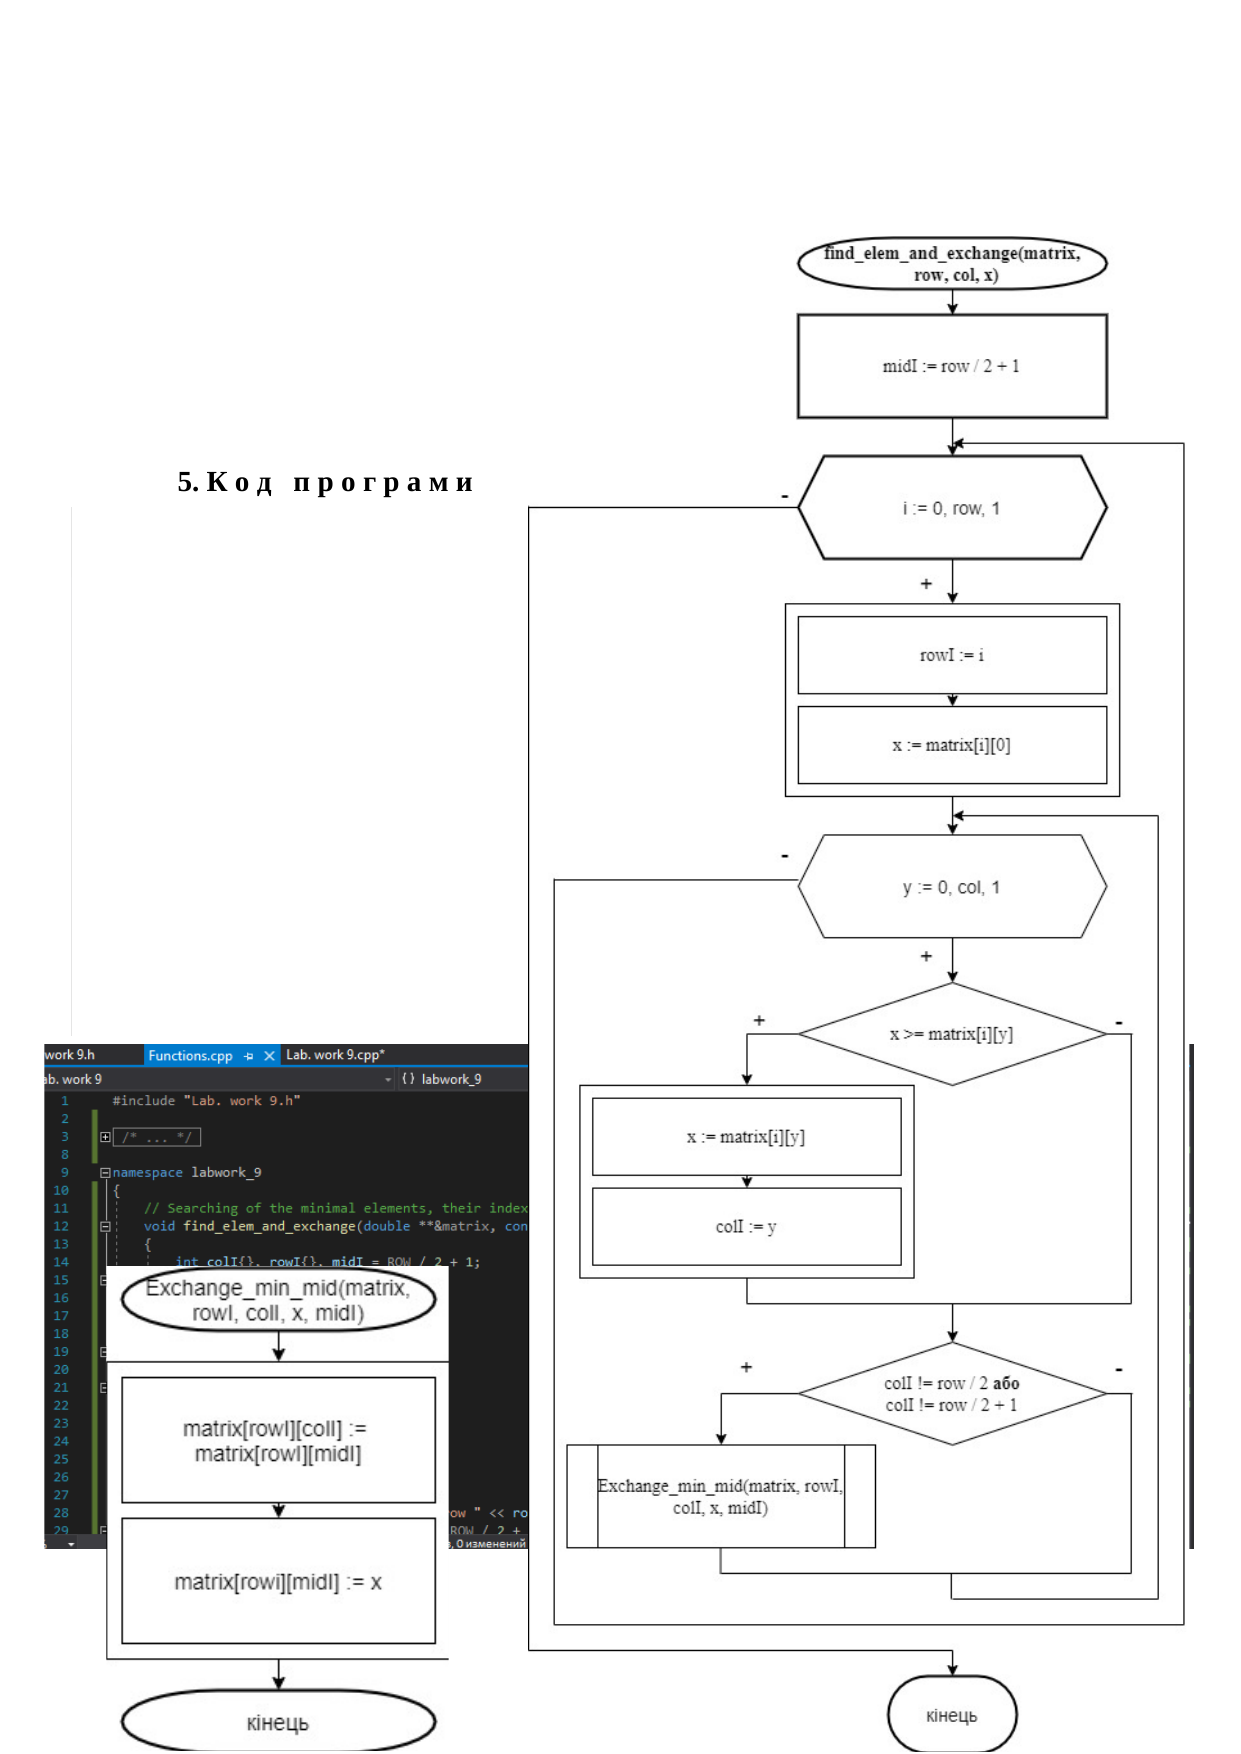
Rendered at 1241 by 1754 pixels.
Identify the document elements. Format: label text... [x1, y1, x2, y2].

picture [44, 236, 1194, 1752]
text 5. К о д п р о г р а м и [177, 464, 528, 498]
